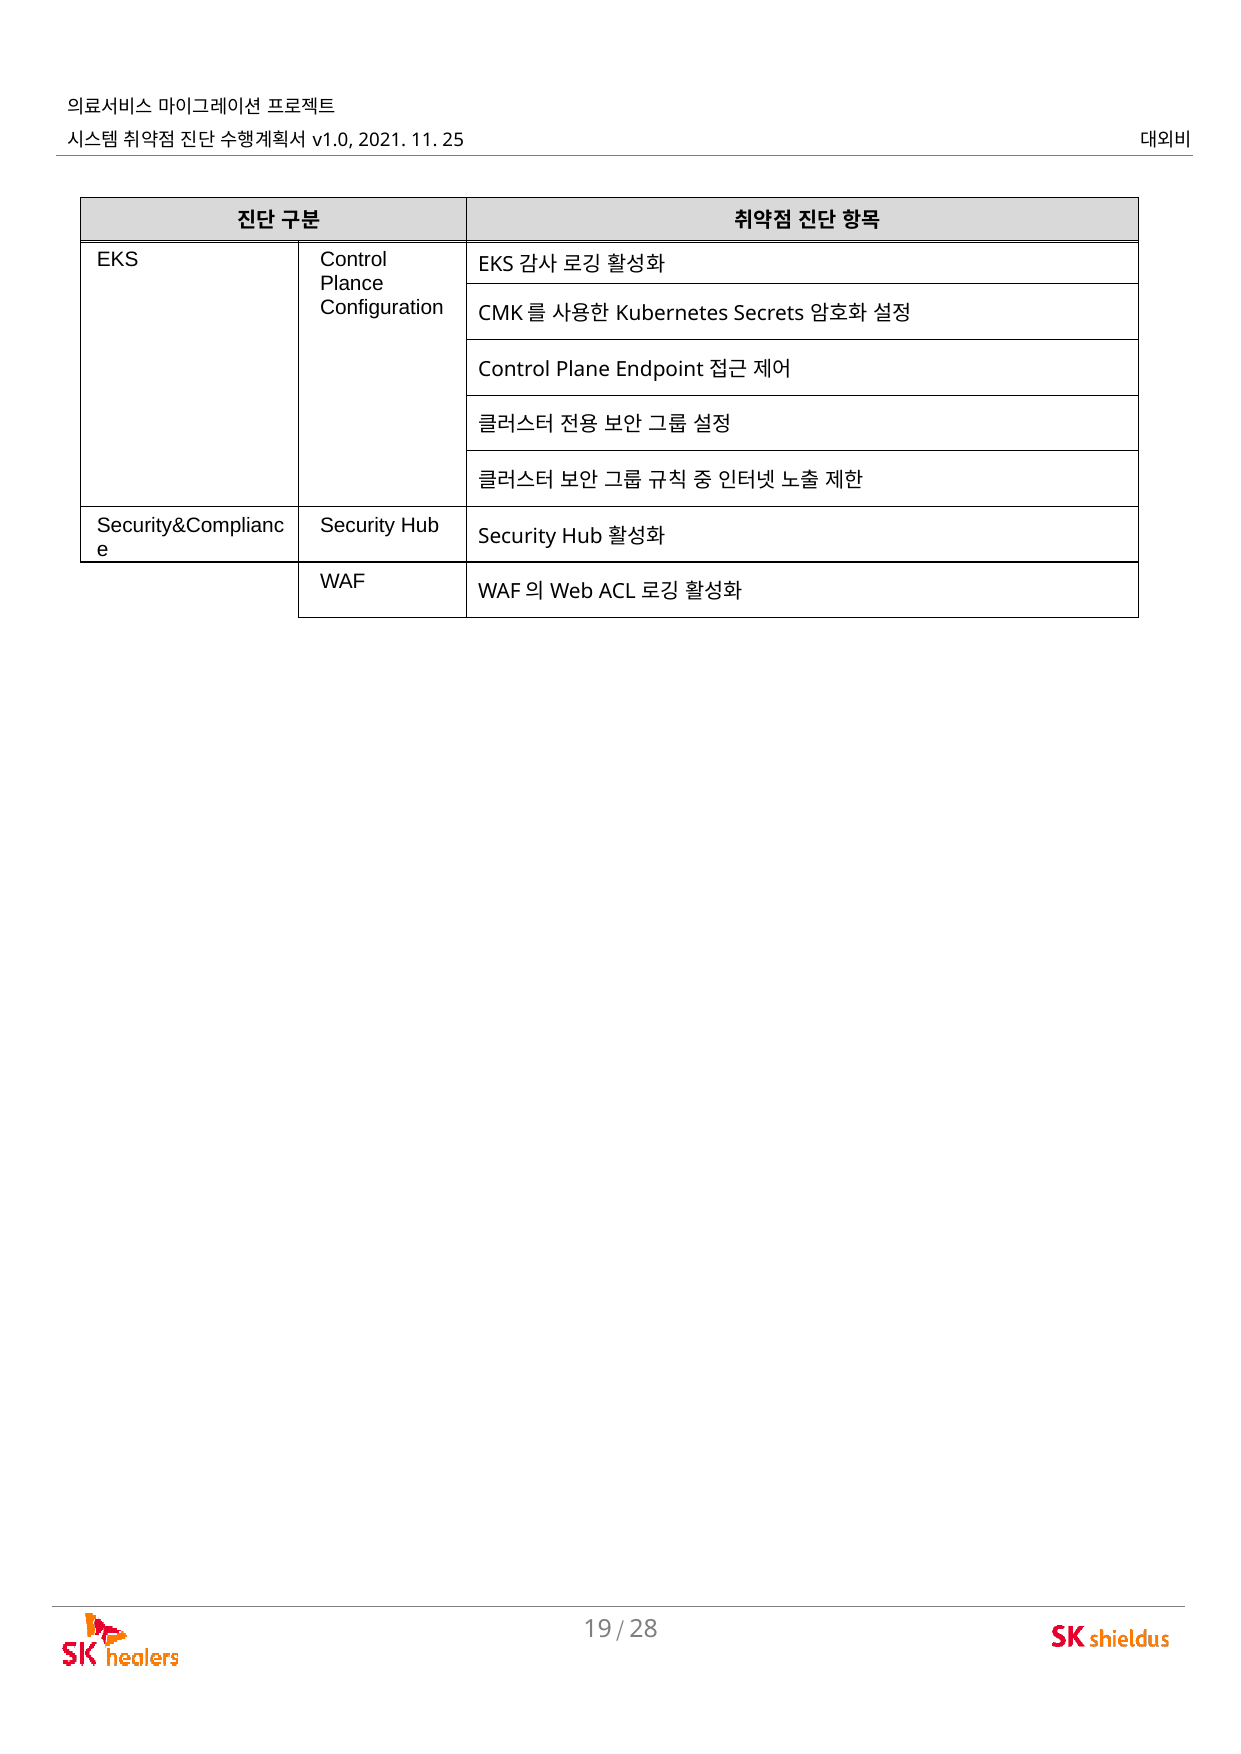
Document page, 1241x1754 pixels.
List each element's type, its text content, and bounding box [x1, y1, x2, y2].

table_cell WAF [299, 563, 466, 617]
table_cell 클러스터 보안 그룹 규칙 중 인터넷 노출 제한 [467, 451, 1138, 506]
table_cell WAF의 Web ACL 로깅 활성화 [467, 563, 1138, 617]
table_cell Control Plance Configuration [299, 243, 466, 506]
picture [61, 1613, 178, 1666]
picture [1052, 1625, 1169, 1647]
table_header 취약점 진단 항목 [467, 198, 1138, 240]
table_cell EKS 감사 로깅 활성화 [467, 243, 1138, 283]
table_cell Security&Compliance [81, 507, 298, 561]
table_header 진단 구분 [81, 198, 466, 240]
table_cell EKS [81, 243, 298, 506]
table_cell Control Plane Endpoint 접근 제어 [467, 340, 1138, 394]
table_cell Security Hub 활성화 [467, 507, 1138, 561]
table_cell Security Hub [299, 507, 466, 561]
table_cell CMK를 사용한 Kubernetes Secrets 암호화 설정 [467, 284, 1138, 339]
table_cell 클러스터 전용 보안 그룹 설정 [467, 396, 1138, 450]
